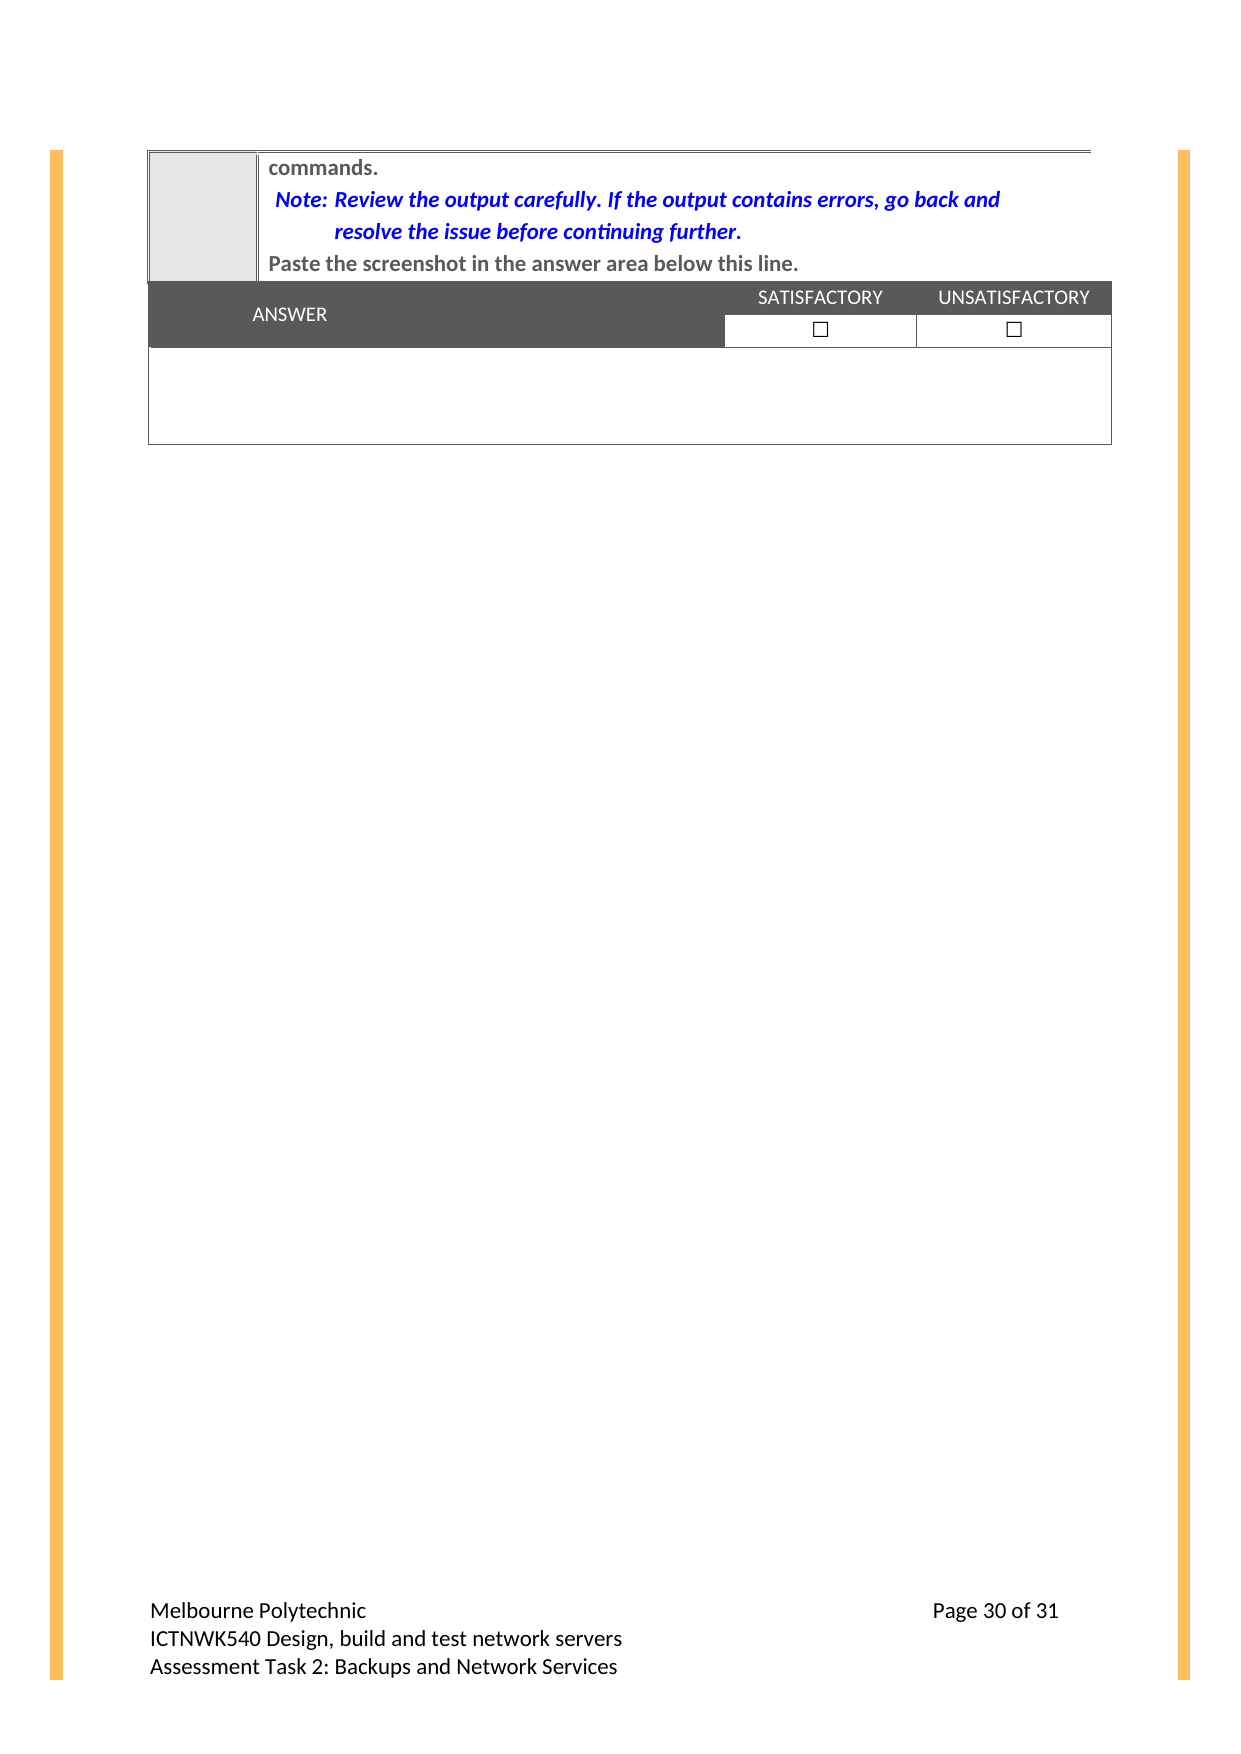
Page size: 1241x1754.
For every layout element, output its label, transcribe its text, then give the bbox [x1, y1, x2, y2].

table_cell SATISFACTORY [725, 284, 916, 314]
table_cell [149, 347, 1111, 444]
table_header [257, 153, 1091, 281]
table_header 9 [150, 153, 257, 281]
table_cell UNSATISFACTORY [917, 282, 1111, 314]
table_cell ANSWER [149, 281, 724, 347]
